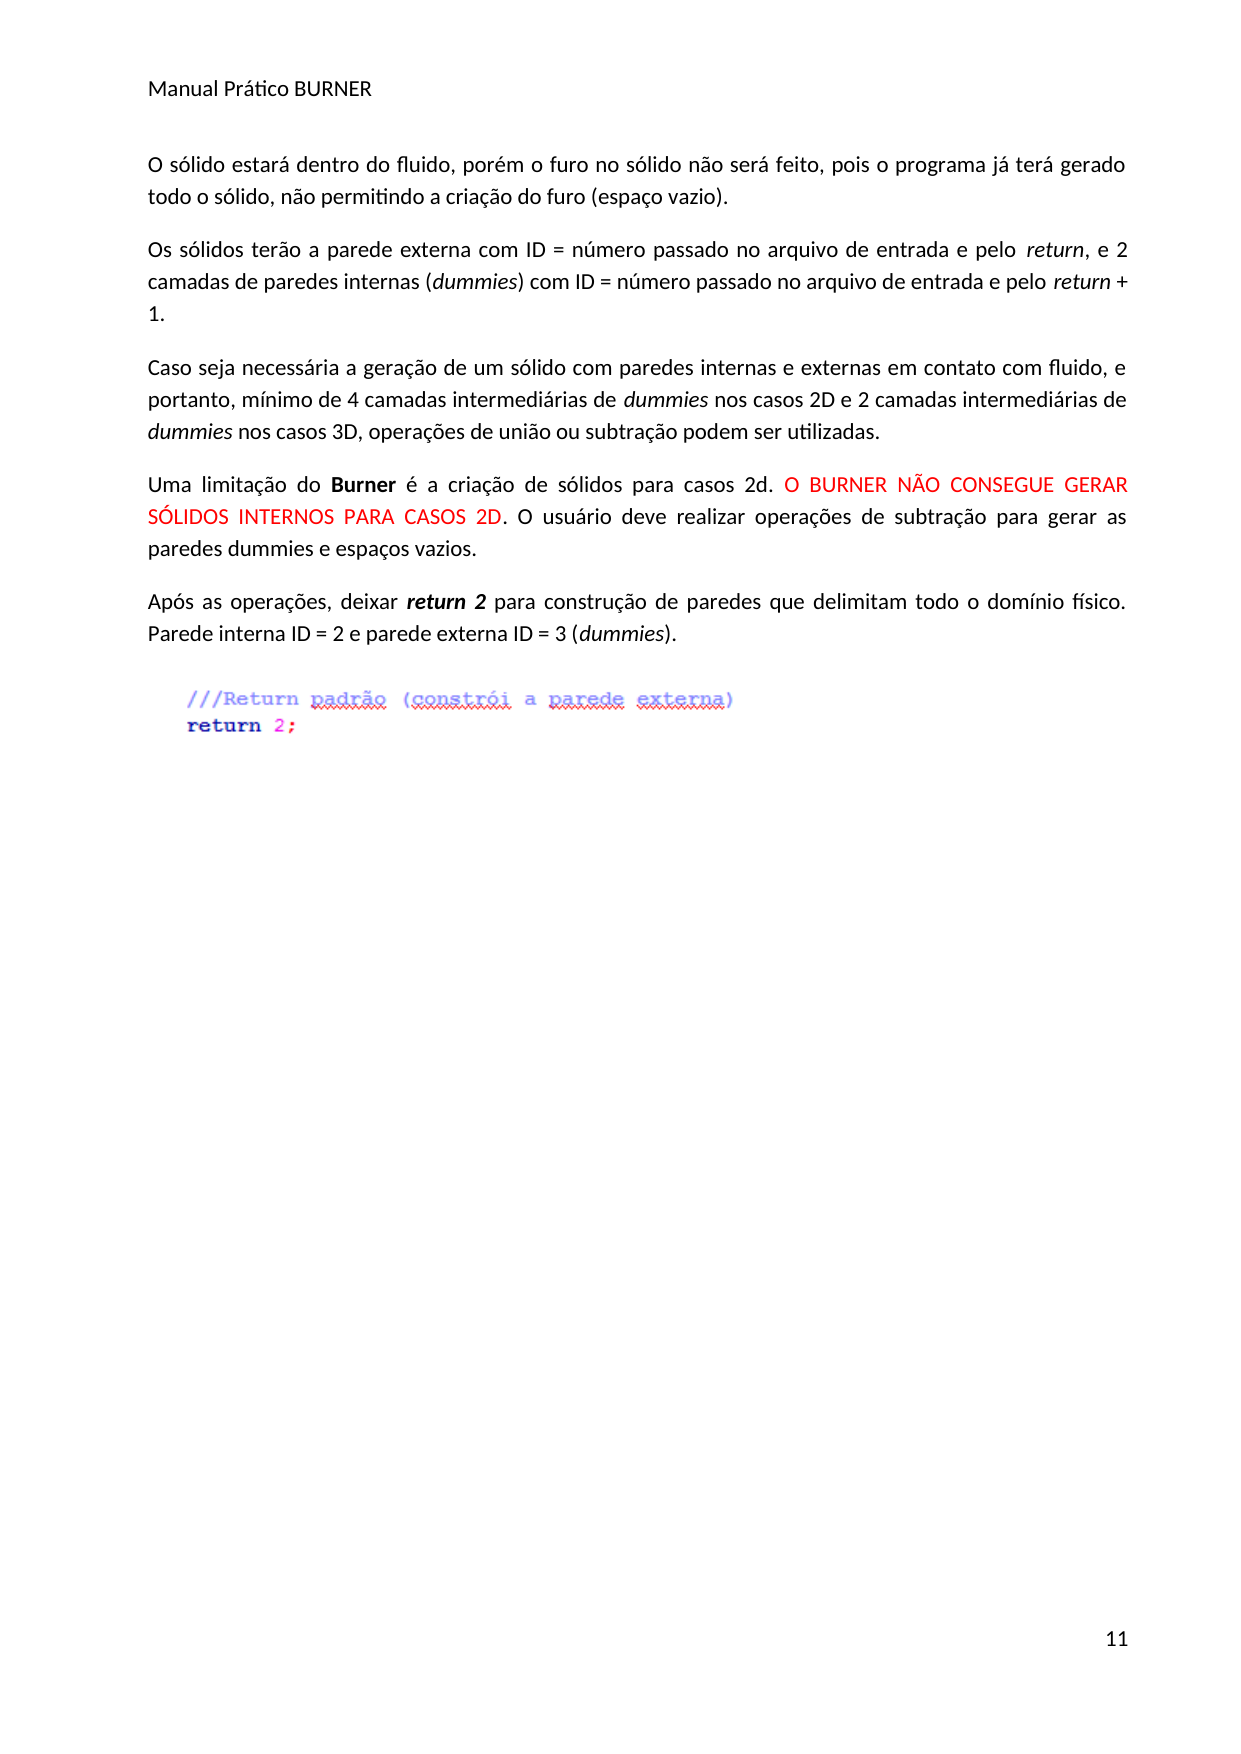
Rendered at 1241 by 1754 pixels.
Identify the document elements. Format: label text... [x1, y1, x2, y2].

text Uma limitação do Burner é a criação de sólidos para casos 2d. O BURNER NÃO CONSEGUE GERAR SÓLIDOS INTERNOS PARA CASOS 2D. O usuário deve realizar operações de subtração para gerar as paredes dummies e espaços vazios. [148, 470, 1128, 562]
text Após as operações, deixar return 2 para construção de paredes que delimitam todo o domínio físico. Parede interna ID = 2 e parede externa ID = 3 (dummies). [148, 587, 1128, 648]
text Caso seja necessária a geração de um sólido com paredes internas e externas em contato com fluido, e portanto, mínimo de 4 camadas intermediárias de dummies nos casos 2D e 2 camadas intermediárias de dummies nos casos 3D, operações de união ou subtração podem ser utilizadas. [148, 353, 1128, 445]
text O sólido estará dentro do fluido, porém o furo no sólido não será feito, pois o programa já terá gerado todo o sólido, não permitindo a criação do furo (espaço vazio). [148, 150, 1128, 210]
picture [147, 672, 778, 757]
text Os sólidos terão a parede externa com ID = número passado no arquivo de entrada e pelo return, e 2 camadas de paredes internas (dummies) com ID = número passado no arquivo de entrada e pelo return + 1. [148, 235, 1128, 328]
